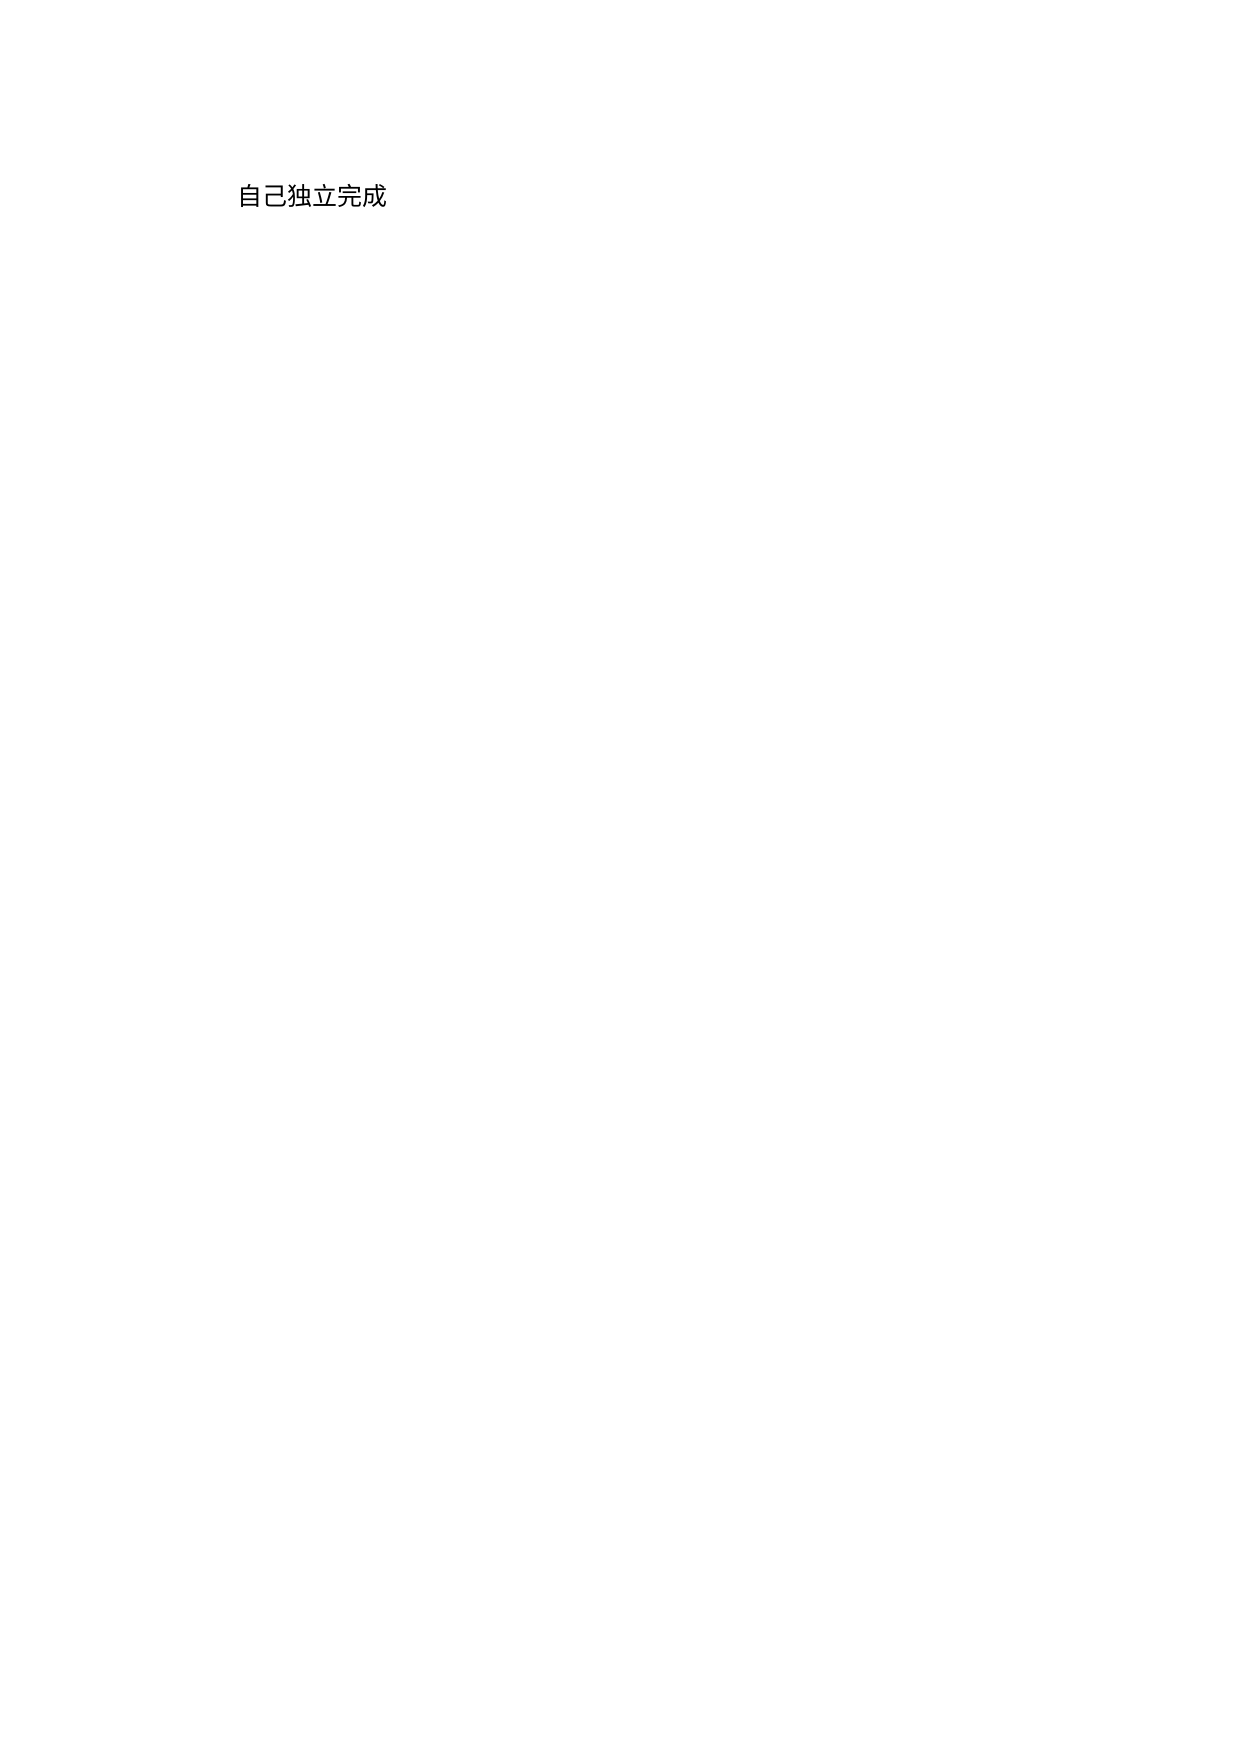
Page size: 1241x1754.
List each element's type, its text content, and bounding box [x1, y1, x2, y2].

text 自己独立完成 [187, 162, 1053, 227]
